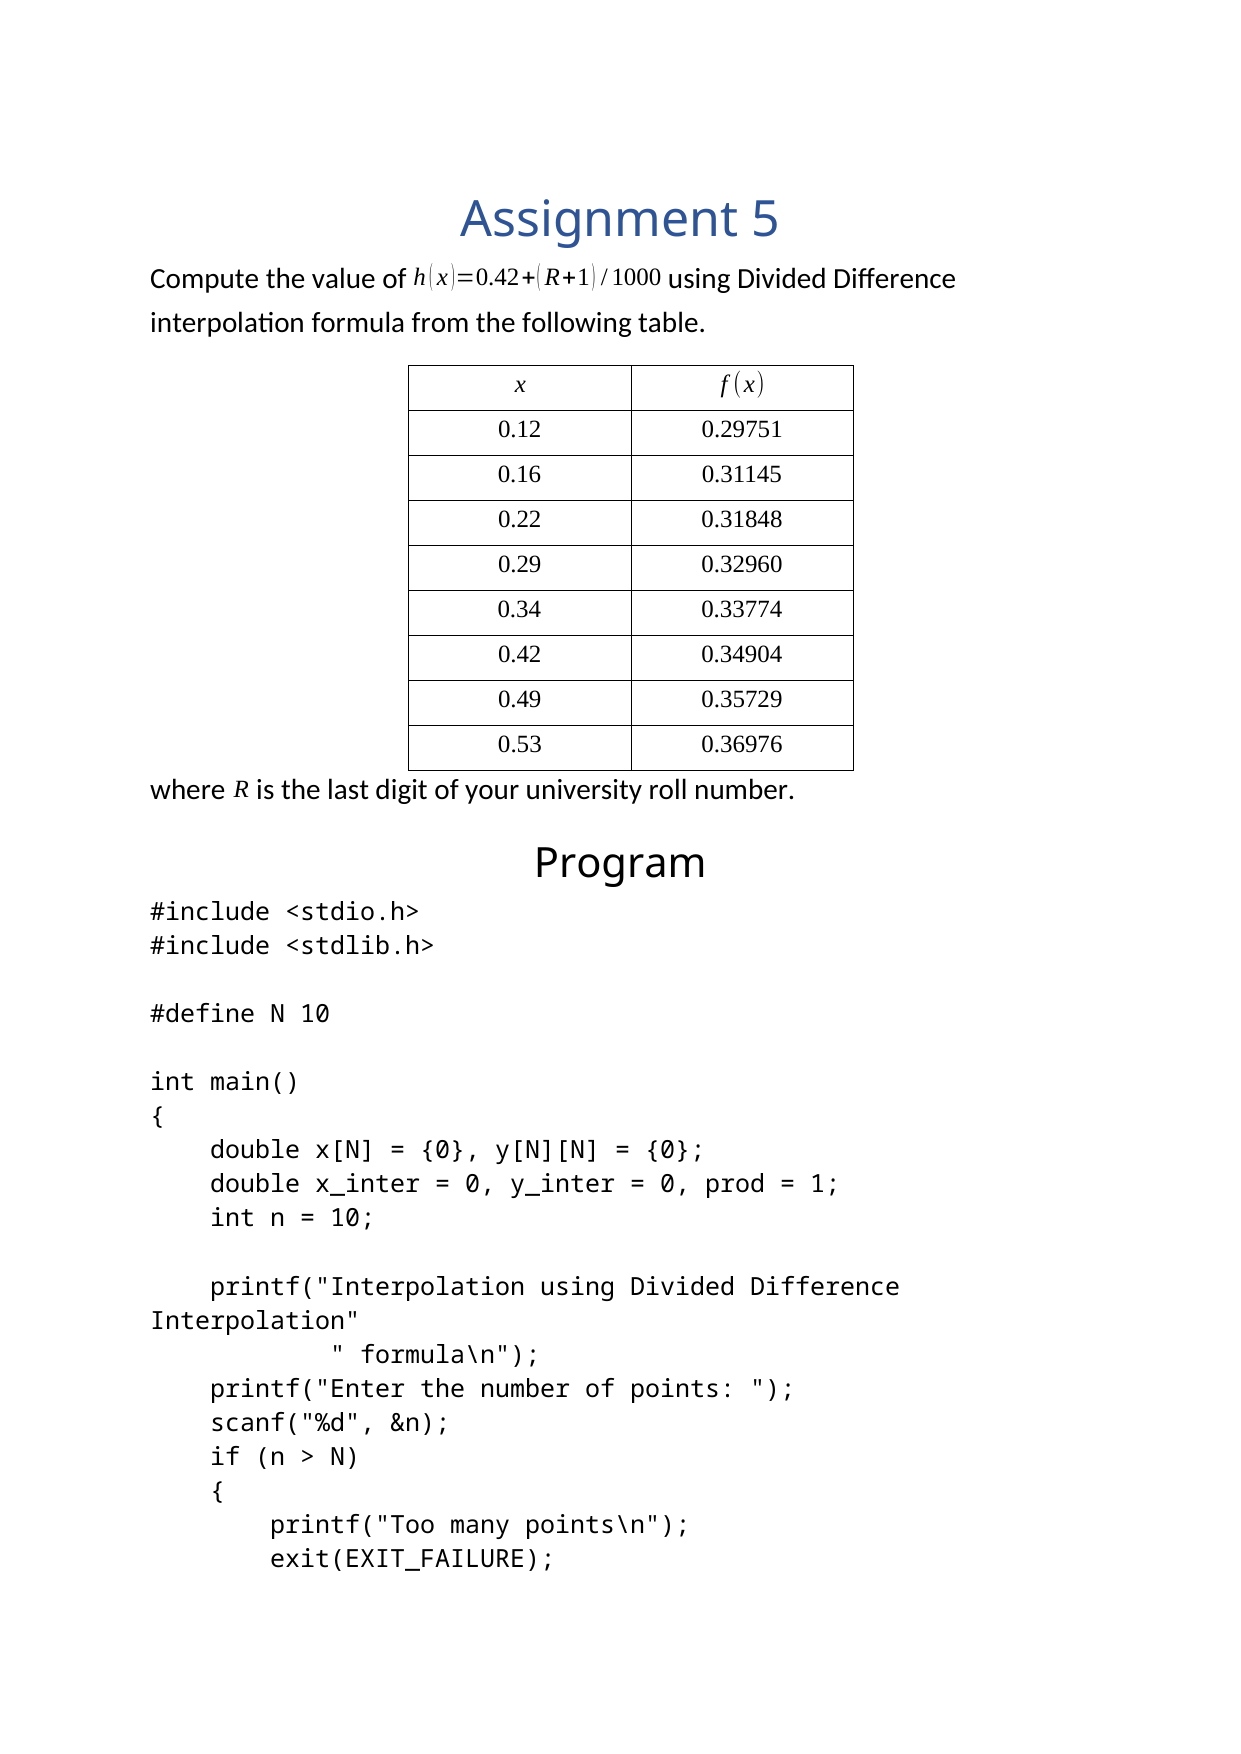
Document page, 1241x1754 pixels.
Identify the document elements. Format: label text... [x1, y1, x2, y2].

table_cell [632, 501, 853, 545]
text int n = 10; [150, 1200, 1090, 1234]
table_cell [632, 681, 853, 725]
text printf("Too many points\n"); [150, 1507, 1090, 1541]
table_cell [409, 456, 631, 500]
table_cell [632, 411, 853, 455]
table_cell [409, 681, 631, 725]
text double x[N] = {0}, y[N][N] = {0}; [150, 1132, 1090, 1166]
text #include <stdio.h> [150, 893, 1090, 928]
subtitle Assignment 5 [150, 183, 1090, 251]
text #define N 10 [150, 996, 1090, 1030]
text Compute the value of using Divided Difference interpolation formula from the following table. [150, 260, 1090, 340]
text { [150, 1098, 1090, 1132]
table_cell [409, 411, 631, 455]
text if (n > N) [150, 1438, 1090, 1473]
table_cell [409, 636, 631, 680]
table_cell [409, 591, 631, 635]
text where is the last digit of your university roll number. [150, 771, 1090, 807]
table_cell [632, 636, 853, 680]
text int main() [150, 1064, 1090, 1098]
text printf("Interpolation using Divided Difference Interpolation" [150, 1268, 1090, 1336]
table_cell [632, 726, 853, 770]
table_cell [632, 456, 853, 500]
table_cell [409, 726, 631, 770]
subtitle Program [150, 833, 1090, 889]
text " formula\n"); [150, 1336, 1090, 1370]
text double x_inter = 0, y_inter = 0, prod = 1; [150, 1166, 1090, 1200]
text #include <stdlib.h> [150, 928, 1090, 962]
text printf("Enter the number of points: "); [150, 1370, 1090, 1404]
table_cell [409, 501, 631, 545]
table_header [409, 366, 631, 410]
table_cell [632, 591, 853, 635]
text { [150, 1473, 1090, 1507]
text scanf("%d", &n); [150, 1404, 1090, 1438]
table_header [632, 366, 853, 410]
table_cell [409, 546, 631, 590]
table_cell [632, 546, 853, 590]
text exit(EXIT_FAILURE); [150, 1541, 1090, 1575]
